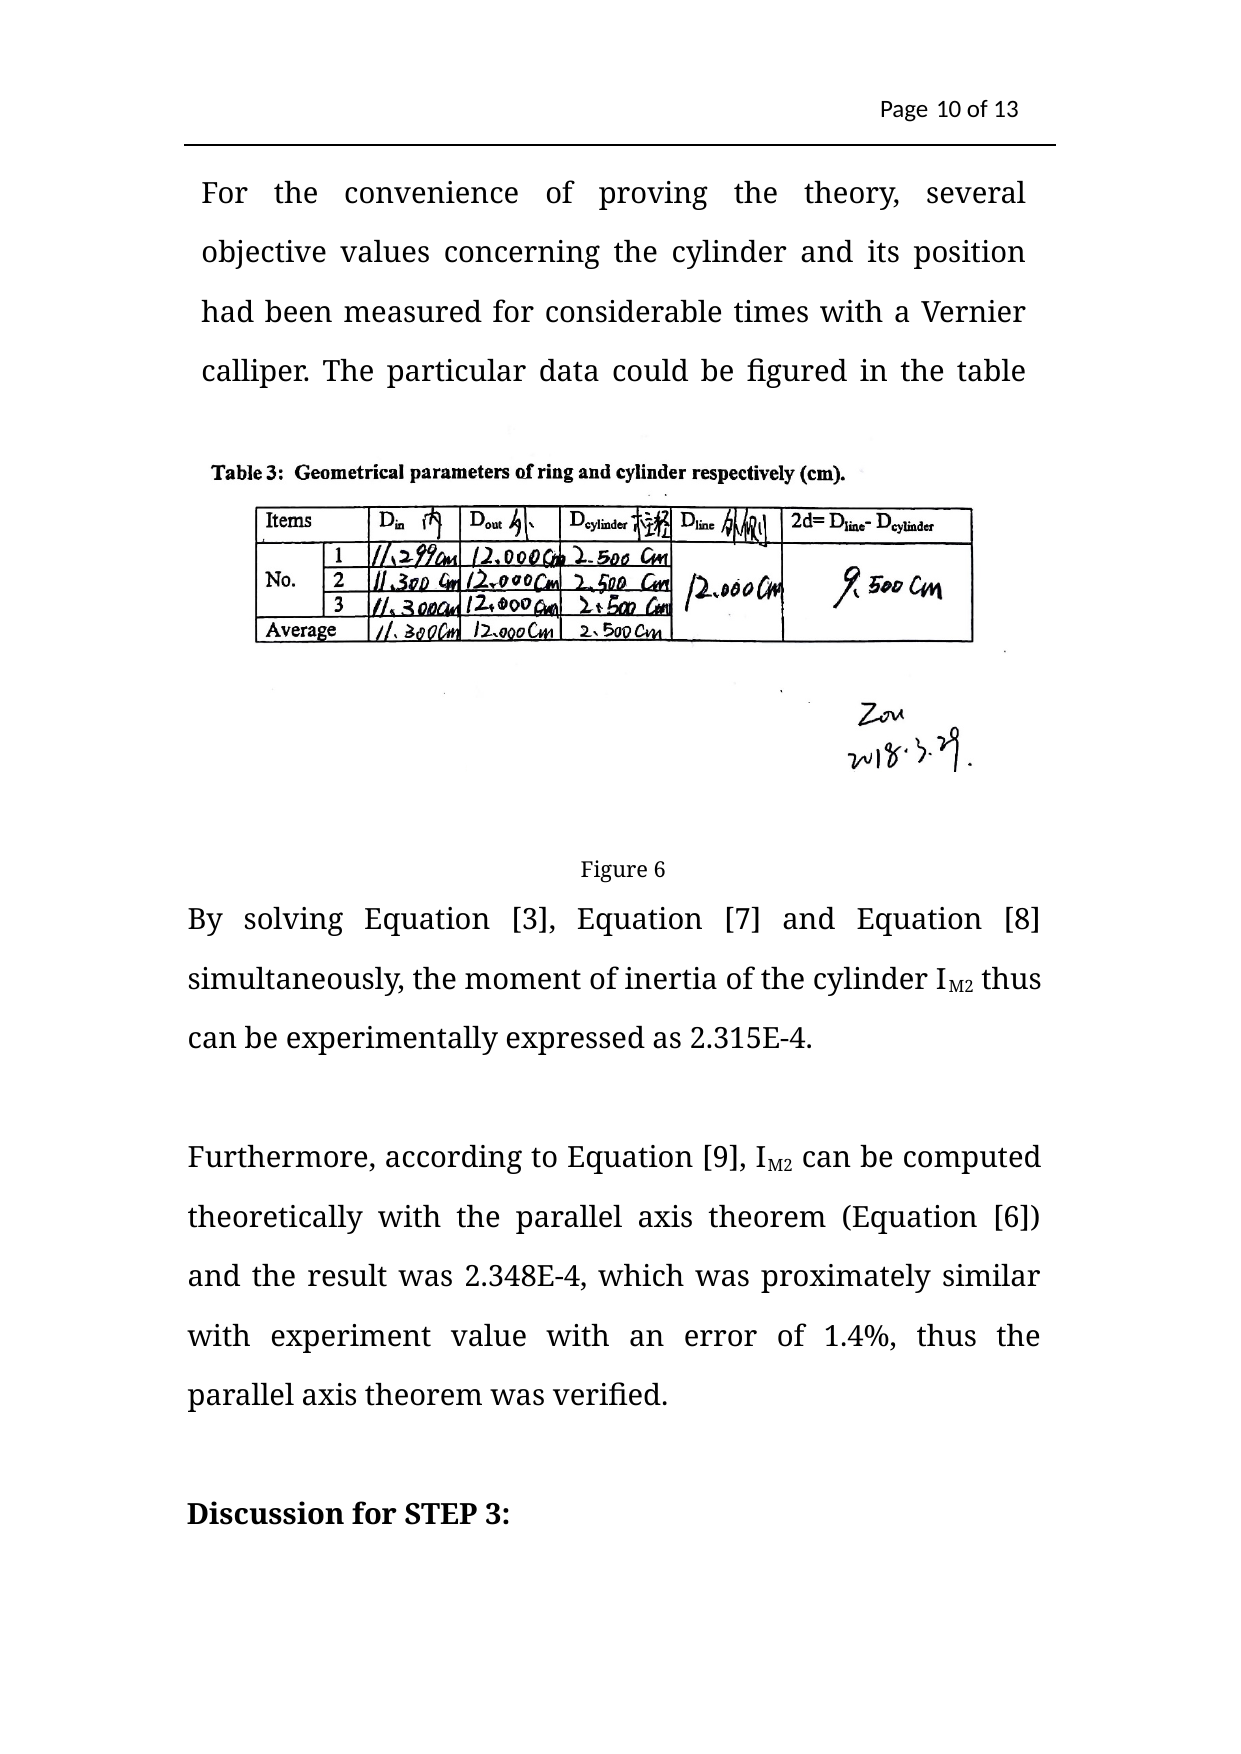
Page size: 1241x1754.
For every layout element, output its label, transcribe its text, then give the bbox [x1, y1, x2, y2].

text Figure 6 [187, 854, 1042, 883]
picture [130, 424, 1021, 824]
text By solving Equation [3], Equation [7] and Equation [8] simultaneously, the moment of inertia of the cylinder IM2 thus can be experimentally expressed as 2.315E-4. [187, 898, 1042, 1057]
text Furthermore, according to Equation [9], IM2 can be computed theoretically with the parallel axis theorem (Equation [6]) and the result was 2.348E-4, which was proximately similar with experiment value with an error of 1.4%, thus the parallel axis theorem was verified. [187, 1136, 1042, 1414]
text Discussion for STEP 3: [187, 1493, 1042, 1533]
